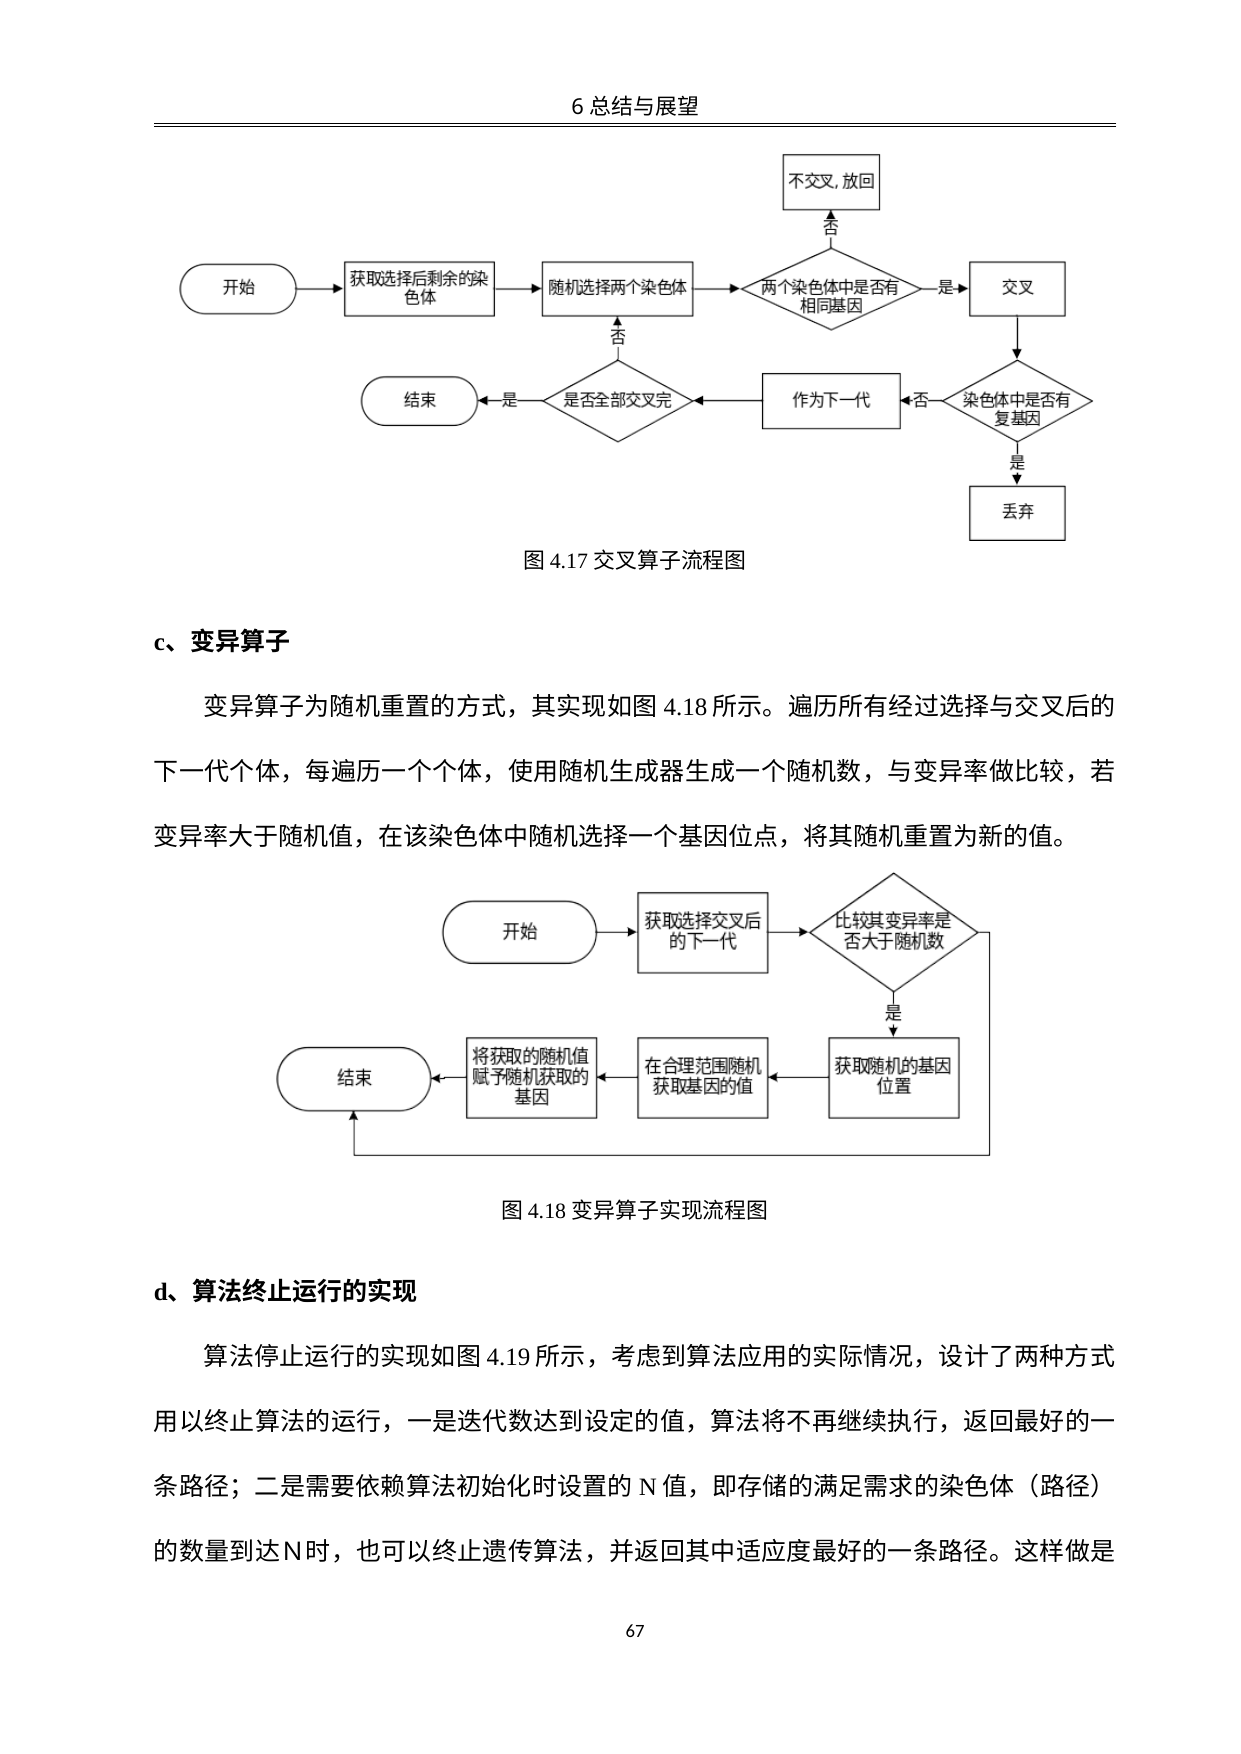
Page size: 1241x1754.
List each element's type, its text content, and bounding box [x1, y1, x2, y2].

table_cell 图4.17 交叉算子流程图 [165, 543, 1105, 575]
text d、算法终止运行的实现 [154, 1257, 1116, 1322]
table_header [165, 153, 1105, 542]
table_header [203, 868, 1067, 1192]
text 变异算子为随机重置的方式，其实现如图4.18所示。遍历所有经过选择与交叉后的下一代个体，每遍历一个个体，使用随机生成器生成一个随机数，与变异率做比较，若变异率大于随机值，在该染色体中随机选择一个基因位点，将其随机重置为新的值。 [154, 672, 1116, 867]
table_cell 图4.18 变异算子实现流程图 [203, 1193, 1067, 1225]
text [154, 1322, 1116, 1582]
text c、变异算子 [154, 607, 1116, 672]
